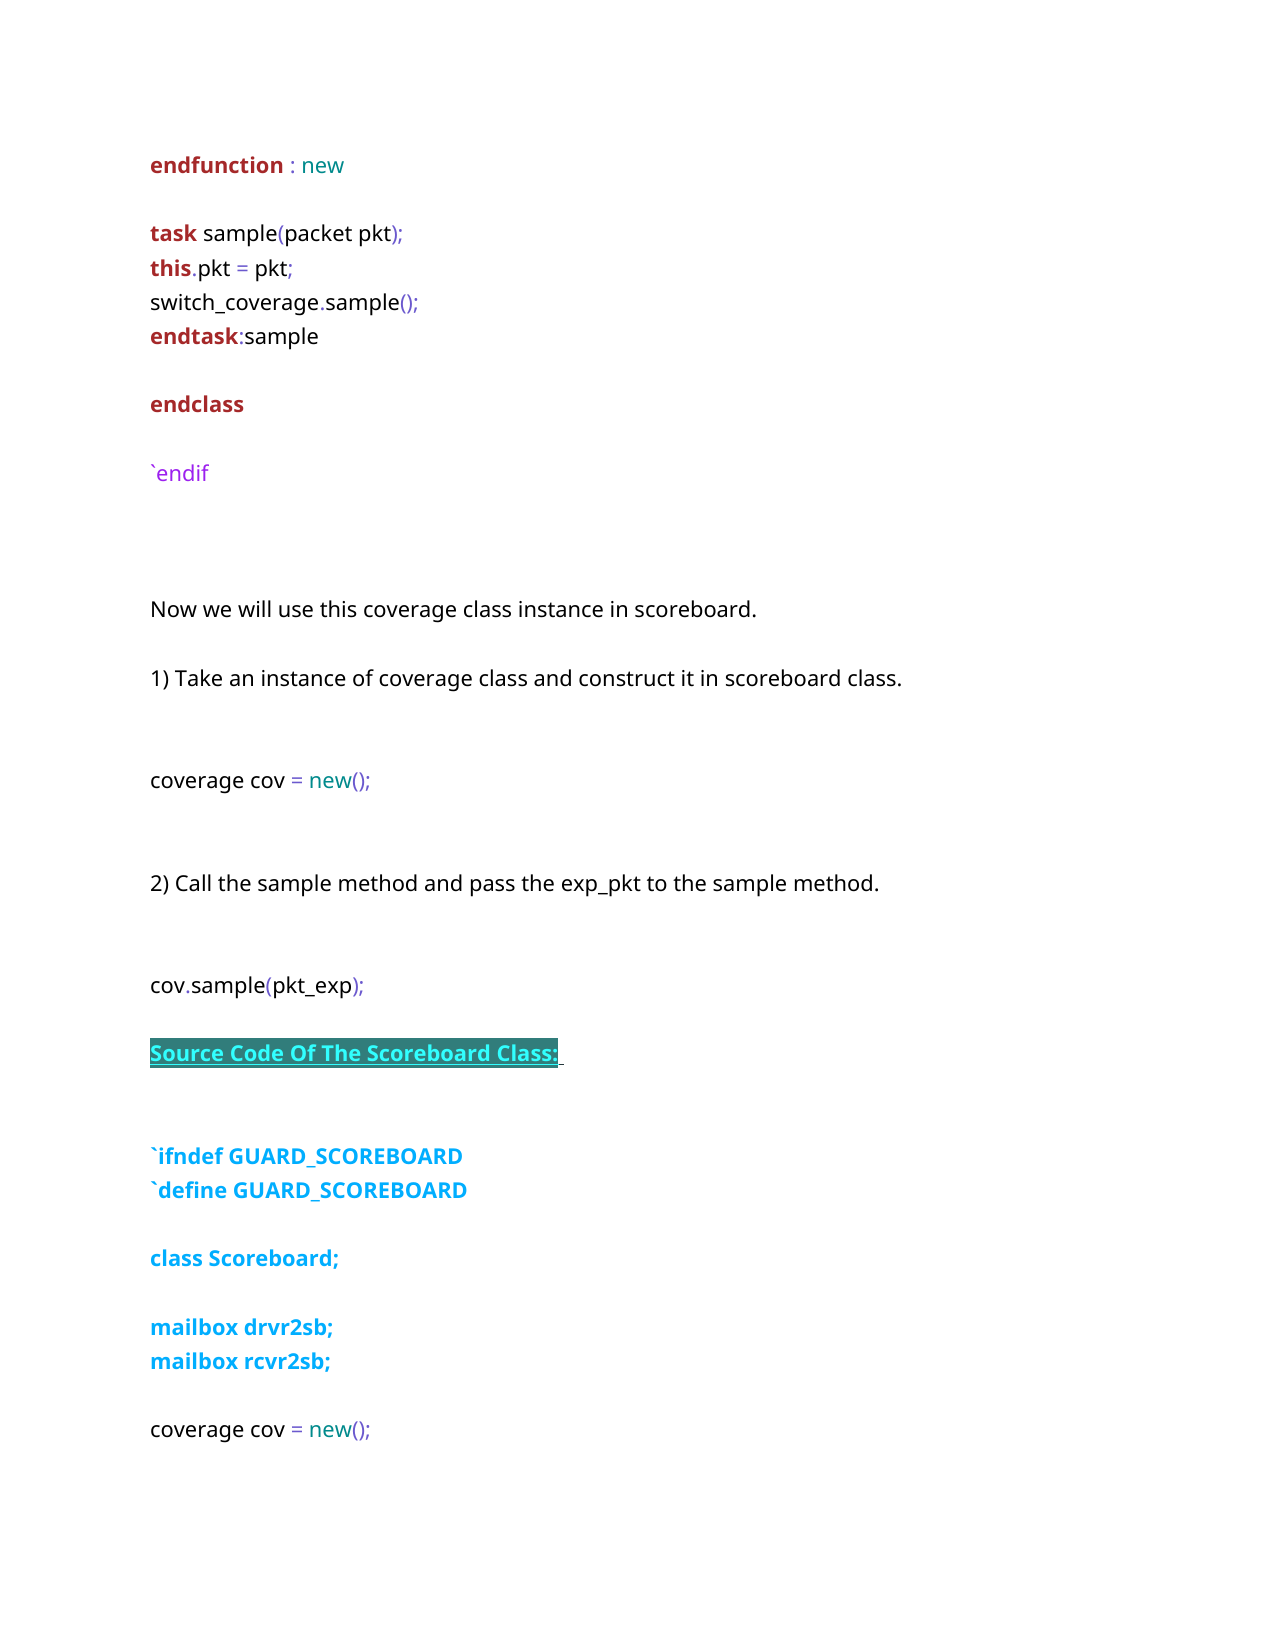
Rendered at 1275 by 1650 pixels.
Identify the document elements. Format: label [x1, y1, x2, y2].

text [150, 150, 1125, 1478]
